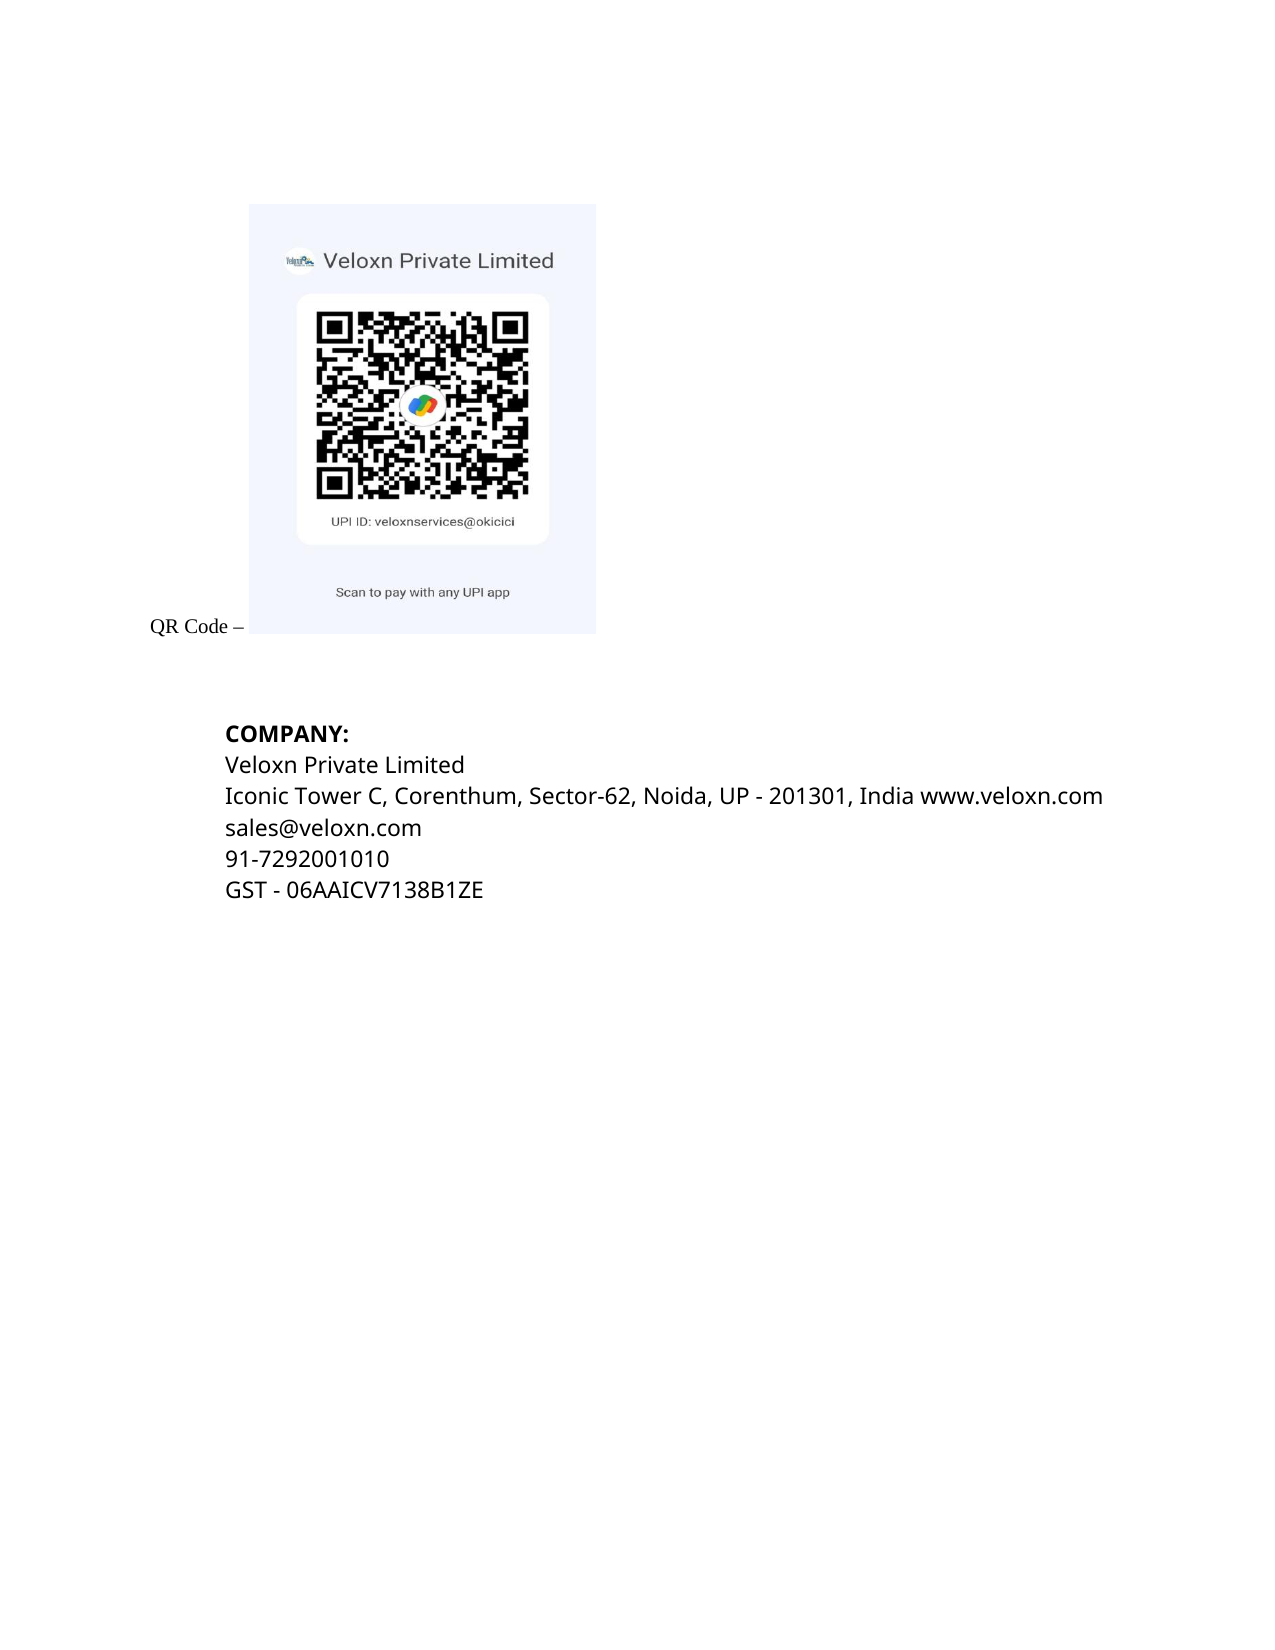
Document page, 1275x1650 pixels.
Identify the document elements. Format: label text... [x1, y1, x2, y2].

text sales@veloxn.com [225, 812, 1125, 843]
text COMPANY: [225, 718, 1125, 749]
text Veloxn Private Limited [225, 749, 1125, 780]
picture [248, 204, 597, 634]
text 91-7292001010 [225, 843, 1125, 874]
text Iconic Tower C, Corenthum, Sector-62, Noida, UP - 201301, India www.veloxn.com [225, 780, 1125, 812]
text GST - 06AAICV7138B1ZE [225, 874, 1125, 905]
